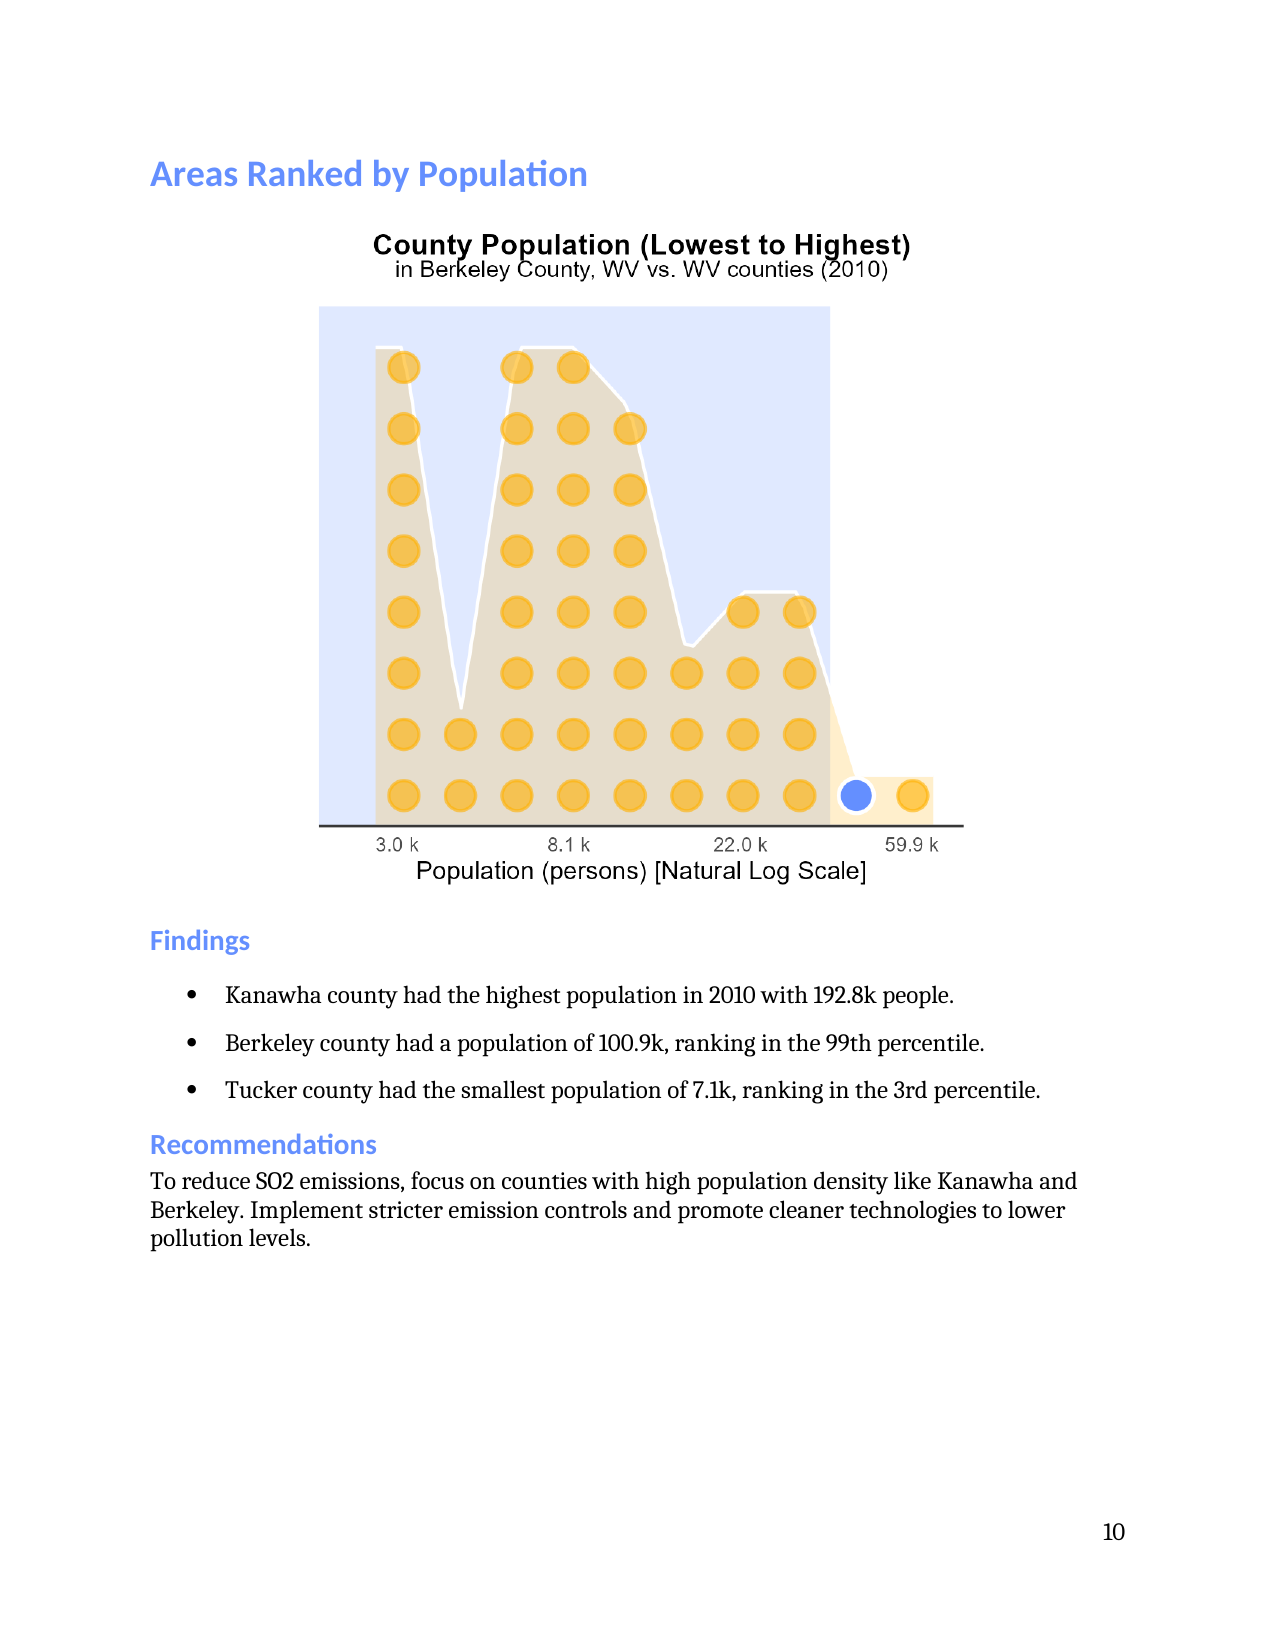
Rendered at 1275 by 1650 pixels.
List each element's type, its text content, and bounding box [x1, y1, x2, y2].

subtitle Areas Ranked by Population [150, 150, 1125, 196]
text Tucker county had the smallest population of 7.1k, ranking in the 3rd percentile. [187, 1076, 1125, 1105]
text Berkeley county had a population of 100.9k, ranking in the 99th percentile. [187, 1029, 1125, 1057]
subtitle Recommendations [150, 1126, 1125, 1161]
text Kanawha county had the highest population in 2010 with 192.8k people. [187, 981, 1125, 1010]
picture [300, 221, 976, 897]
subtitle Findings [150, 922, 1125, 957]
text To reduce SO2 emissions, focus on counties with high population density like Kanawha and Berkeley. Implement stricter emission controls and promote cleaner technologies to lower pollution levels. [150, 1167, 1125, 1253]
